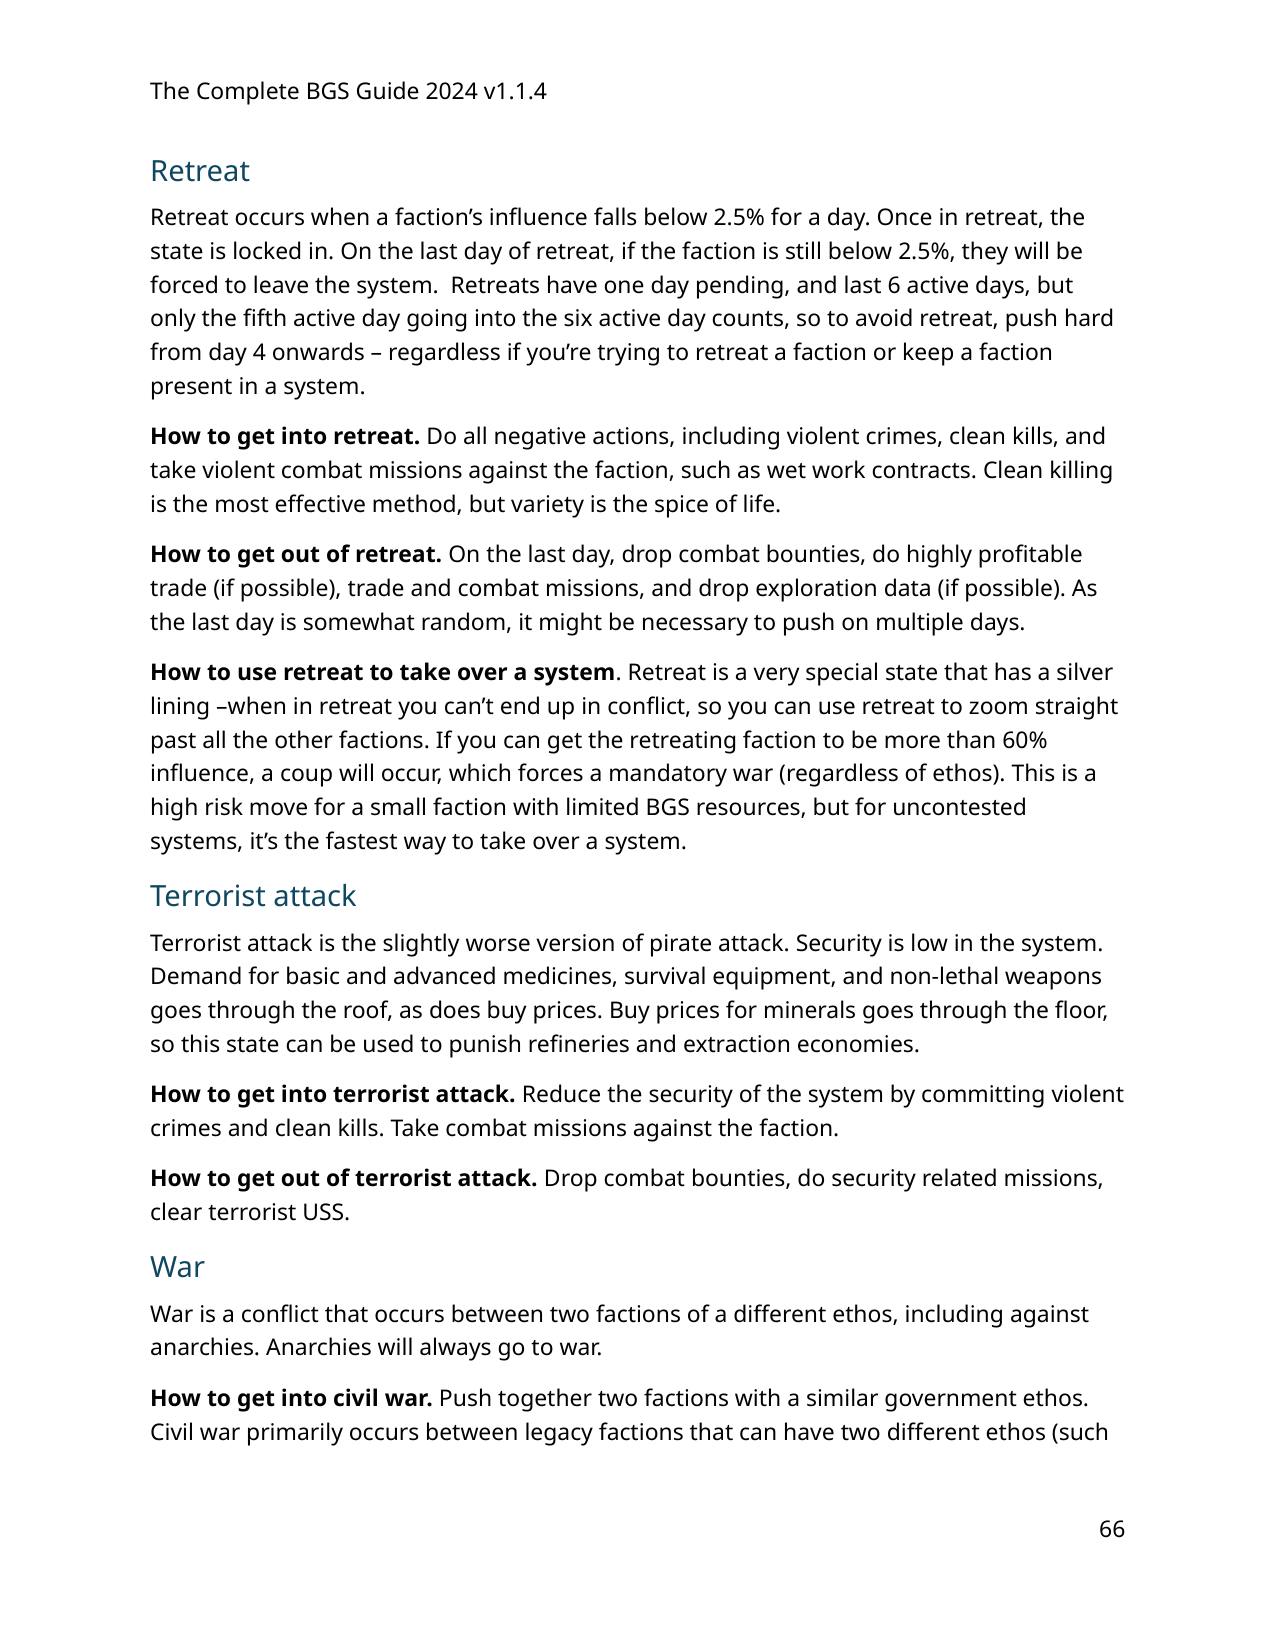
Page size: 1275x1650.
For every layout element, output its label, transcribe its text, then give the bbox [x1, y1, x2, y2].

text Terrorist attack is the slightly worse version of pirate attack. Security is low in the system. Demand for basic and advanced medicines, survival equipment, and non-lethal weapons goes through the roof, as does buy prices. Buy prices for minerals goes through the floor, so this state can be used to punish refineries and extraction economies. [150, 926, 1125, 1059]
text How to get into retreat. Do all negative actions, including violent crimes, clean kills, and take violent combat missions against the faction, such as wet work contracts. Clean killing is the most effective method, but variety is the spice of life. [150, 420, 1125, 519]
subtitle Retreat [150, 150, 1125, 190]
subtitle Terrorist attack [150, 875, 1125, 915]
subtitle War [150, 1246, 1125, 1286]
text How to get out of retreat. On the last day, drop combat bounties, do highly profitable trade (if possible), trade and combat missions, and drop exploration data (if possible). As the last day is somewhat random, it might be necessary to push on multiple days. [150, 538, 1125, 637]
text How to get into terrorist attack. Reduce the security of the system by committing violent crimes and clean kills. Take combat missions against the faction. [150, 1078, 1125, 1143]
text War is a conflict that occurs between two factions of a different ethos, including against anarchies. Anarchies will always go to war. [150, 1298, 1125, 1363]
text Retreat occurs when a faction’s influence falls below 2.5% for a day. Once in retreat, the state is locked in. On the last day of retreat, if the faction is still below 2.5%, they will be forced to leave the system. Retreats have one day pending, and last 6 active days, but only the fifth active day going into the six active day counts, so to avoid retreat, push hard from day 4 onwards – regardless if you’re trying to retreat a faction or keep a faction present in a system. [150, 201, 1125, 401]
text How to get out of terrorist attack. Drop combat bounties, do security related missions, clear terrorist USS. [150, 1162, 1125, 1227]
text How to use retreat to take over a system. Retreat is a very special state that has a silver lining –when in retreat you can’t end up in conflict, so you can use retreat to zoom straight past all the other factions. If you can get the retreating faction to be more than 60% influence, a coup will occur, which forces a mandatory war (regardless of ethos). This is a high risk move for a small faction with limited BGS resources, but for uncontested systems, it’s the fastest way to take over a system. [150, 656, 1125, 856]
